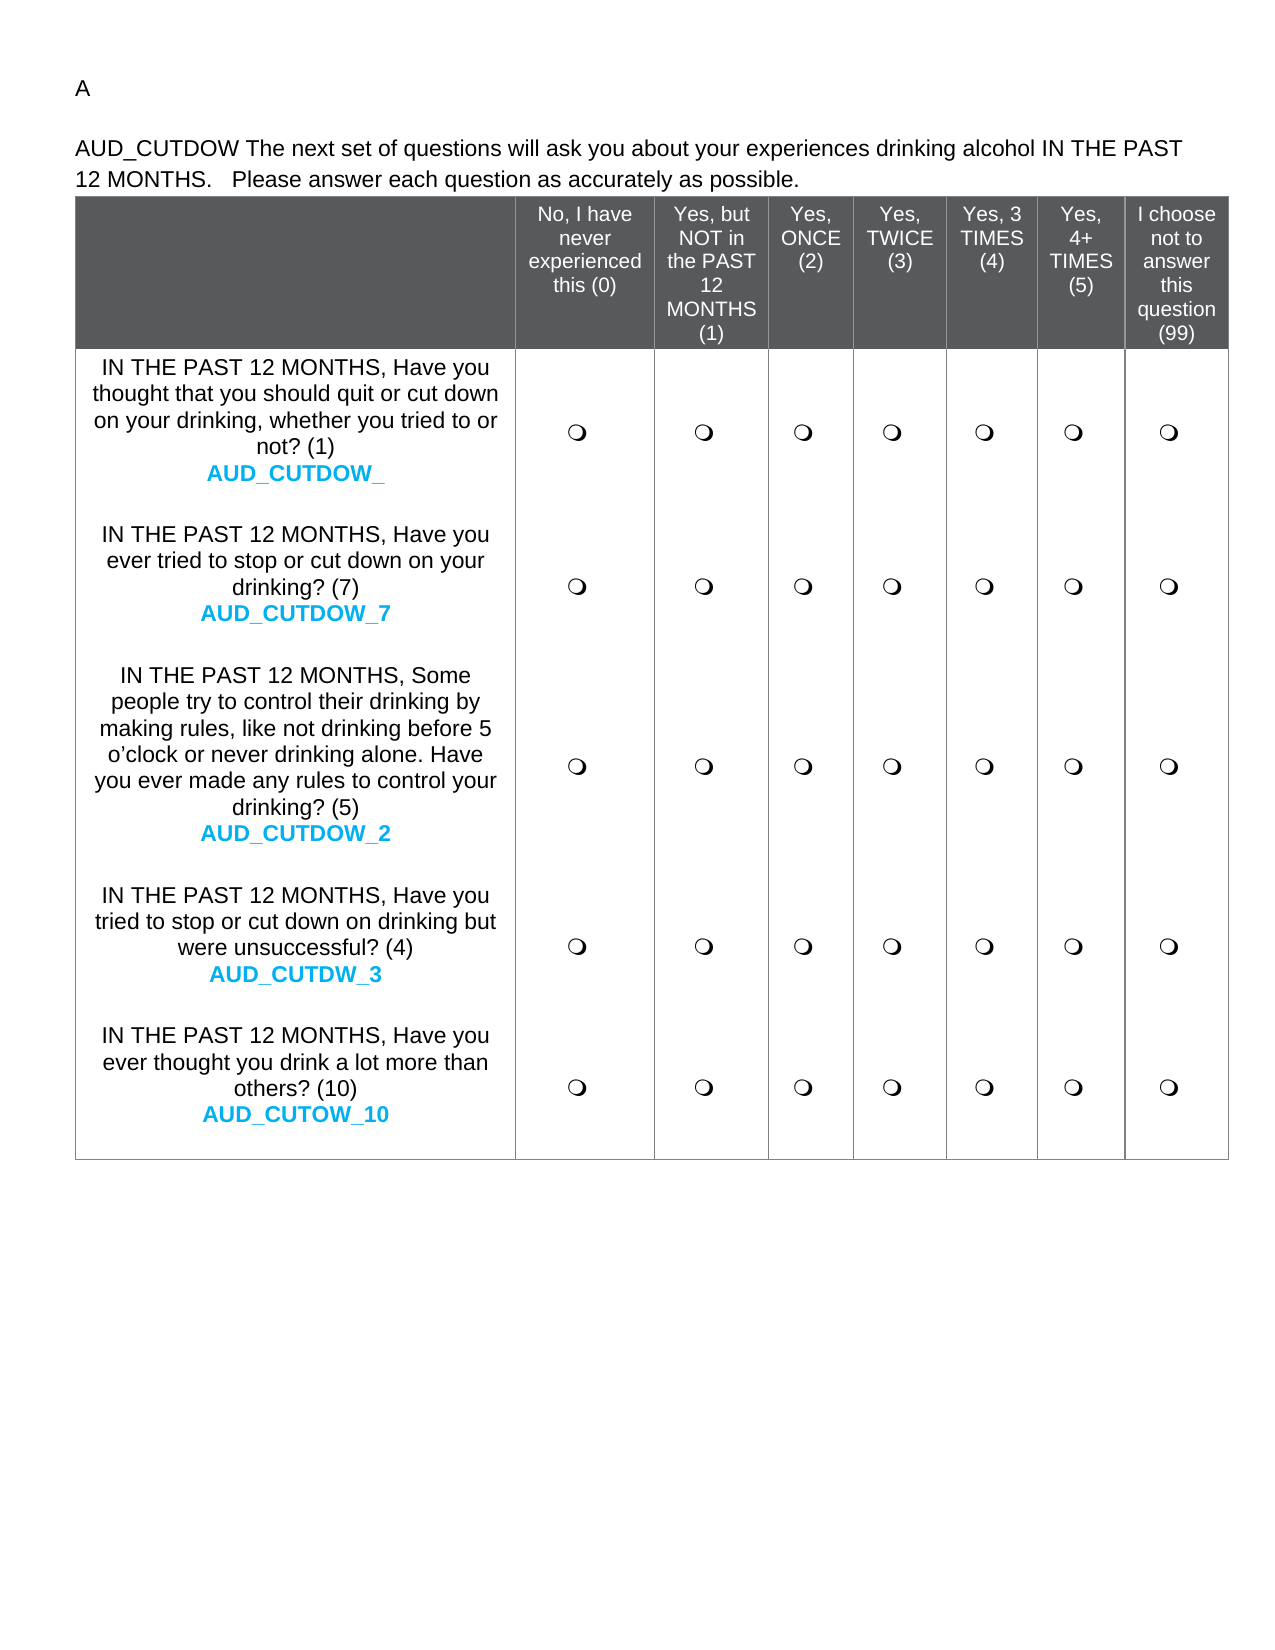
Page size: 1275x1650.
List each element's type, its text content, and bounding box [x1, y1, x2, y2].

table_cell [947, 350, 1037, 517]
table_cell [854, 350, 946, 517]
table_cell [655, 658, 768, 877]
table_cell [947, 517, 1037, 657]
table_cell [947, 1018, 1037, 1159]
table_cell [1126, 517, 1228, 657]
table_cell [516, 877, 654, 1018]
table_cell [516, 350, 654, 517]
table_cell [947, 877, 1037, 1018]
table_cell [655, 350, 768, 517]
table_cell IN THE PAST 12 MONTHS, Have you ever thought you drink a lot more than others? (10) AUD_CUTOW_10 [76, 1018, 515, 1159]
table_header No, I have never experienced this (0) [516, 197, 654, 349]
table_cell [516, 517, 654, 657]
table_cell [655, 517, 768, 657]
table_cell [769, 1018, 853, 1159]
table_cell [1038, 350, 1124, 517]
table_cell [516, 658, 654, 877]
table_cell [655, 1018, 768, 1159]
table_cell [1038, 877, 1124, 1018]
table_cell [1126, 350, 1228, 517]
table_cell [769, 877, 853, 1018]
table_header Yes, but NOT in the PAST 12 MONTHS (1) [655, 197, 768, 349]
table_cell [1038, 517, 1124, 657]
table_header Yes, 4+ TIMES (5) [1038, 197, 1124, 349]
text A [75, 75, 1200, 101]
table_cell [655, 877, 768, 1018]
table_cell IN THE PAST 12 MONTHS, Some people try to control their drinking by making rules, like not drinking before 5 o’clock or never drinking alone. Have you ever made any rules to control your drinking? (5) AUD_CUTDOW_2 [76, 658, 515, 877]
table_header Yes, 3 TIMES (4) [947, 197, 1037, 349]
table_cell [1126, 877, 1228, 1018]
table_cell IN THE PAST 12 MONTHS, Have you thought that you should quit or cut down on your drinking, whether you tried to or not? (1) AUD_CUTDOW_ [76, 350, 515, 517]
table_cell IN THE PAST 12 MONTHS, Have you tried to stop or cut down on drinking but were unsuccessful? (4) AUD_CUTDW_3 [76, 877, 515, 1018]
table_cell [854, 1018, 946, 1159]
text AUD_CUTDOW The next set of questions will ask you about your experiences drinking alcohol IN THE PAST 12 MONTHS. Please answer each question as accurately as possible. [75, 135, 1200, 192]
table_cell [769, 350, 853, 517]
table_cell [1126, 658, 1228, 877]
table_cell [854, 658, 946, 877]
table_cell [516, 1018, 654, 1159]
table_cell [769, 517, 853, 657]
table_cell [854, 877, 946, 1018]
table_header Yes, ONCE (2) [769, 197, 853, 349]
table_header [76, 197, 515, 349]
table_header Yes, TWICE (3) [854, 197, 946, 349]
table_header I choose not to answer this question (99) [1126, 197, 1228, 349]
table_cell [769, 658, 853, 877]
table_cell [854, 517, 946, 657]
table_cell [1038, 1018, 1124, 1159]
table_cell [1038, 658, 1124, 877]
table_cell [947, 658, 1037, 877]
table_cell IN THE PAST 12 MONTHS, Have you ever tried to stop or cut down on your drinking? (7) AUD_CUTDOW_7 [76, 517, 515, 657]
table_cell [1126, 1018, 1228, 1159]
